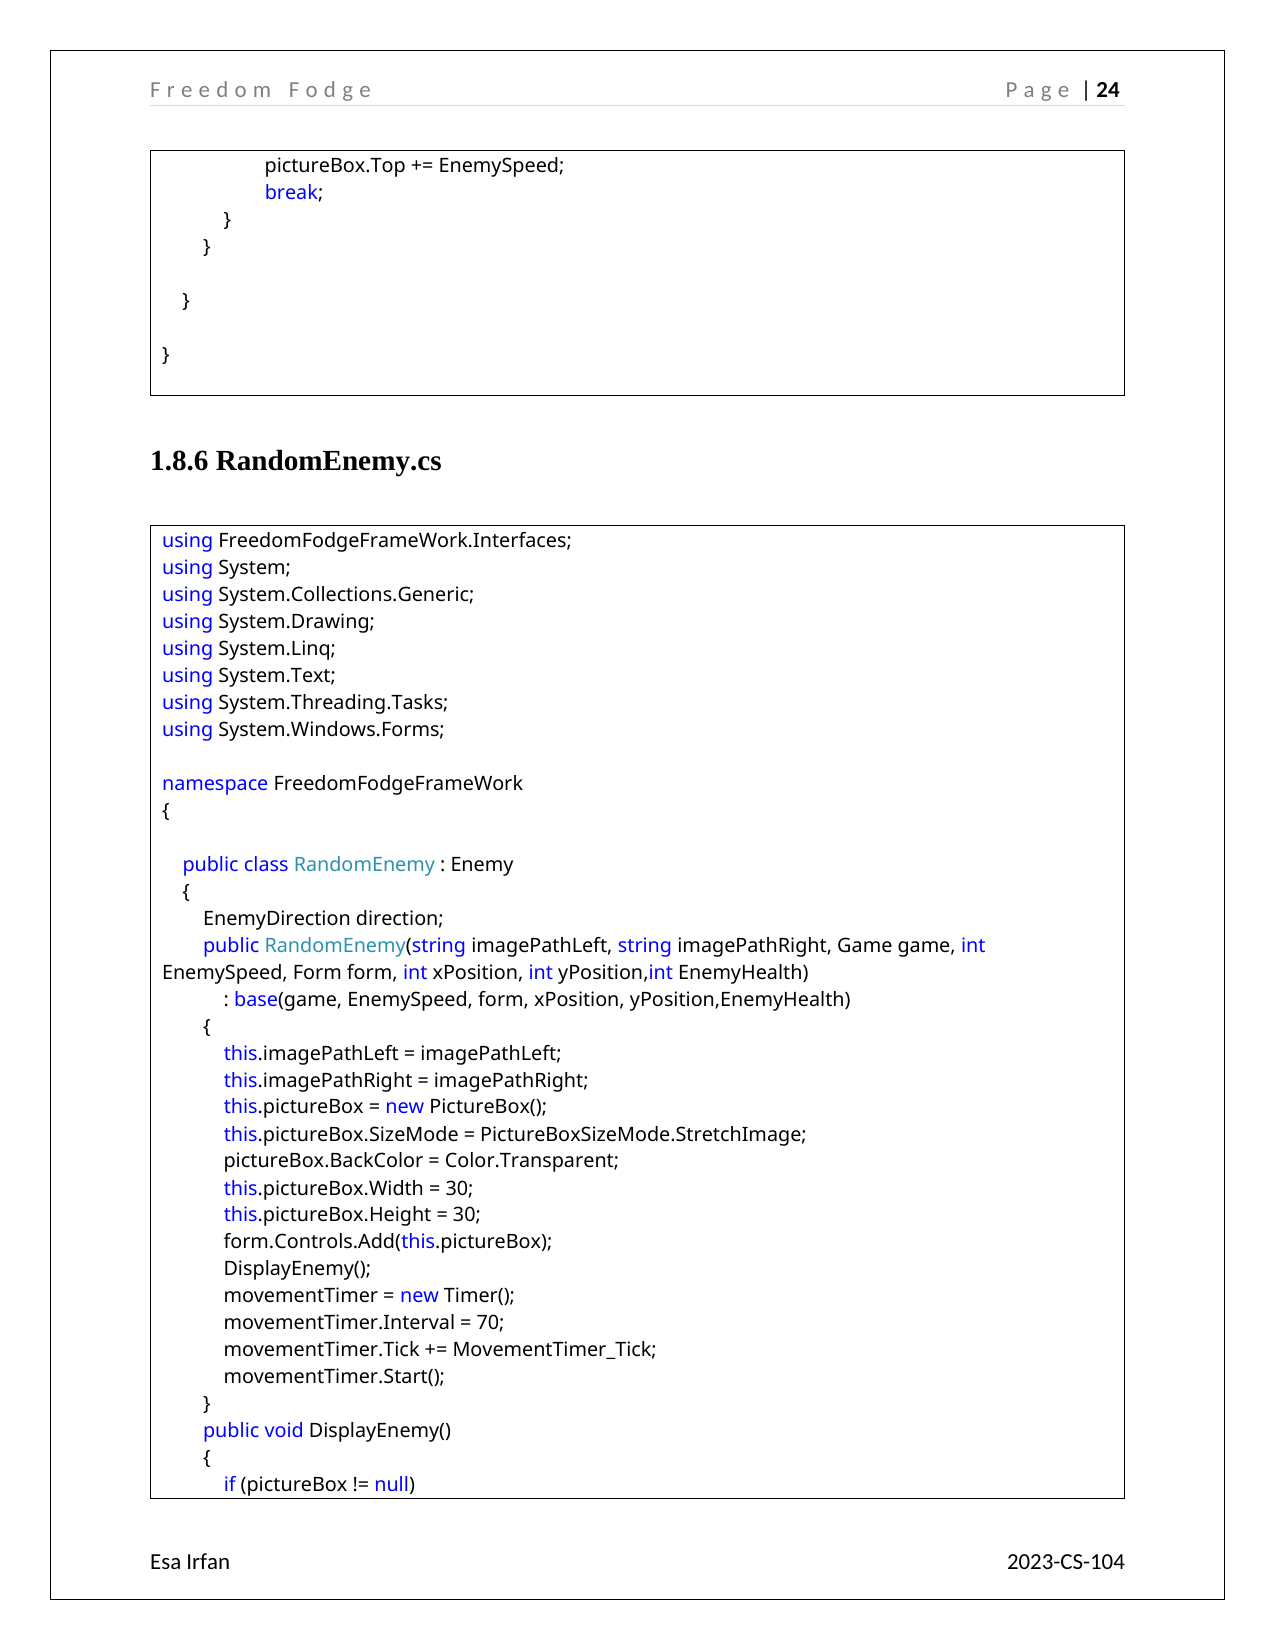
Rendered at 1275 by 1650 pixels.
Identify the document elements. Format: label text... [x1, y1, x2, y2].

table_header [151, 151, 1124, 395]
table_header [151, 526, 1124, 1497]
subtitle 1.8.6 RandomEnemy.cs [150, 443, 1125, 476]
